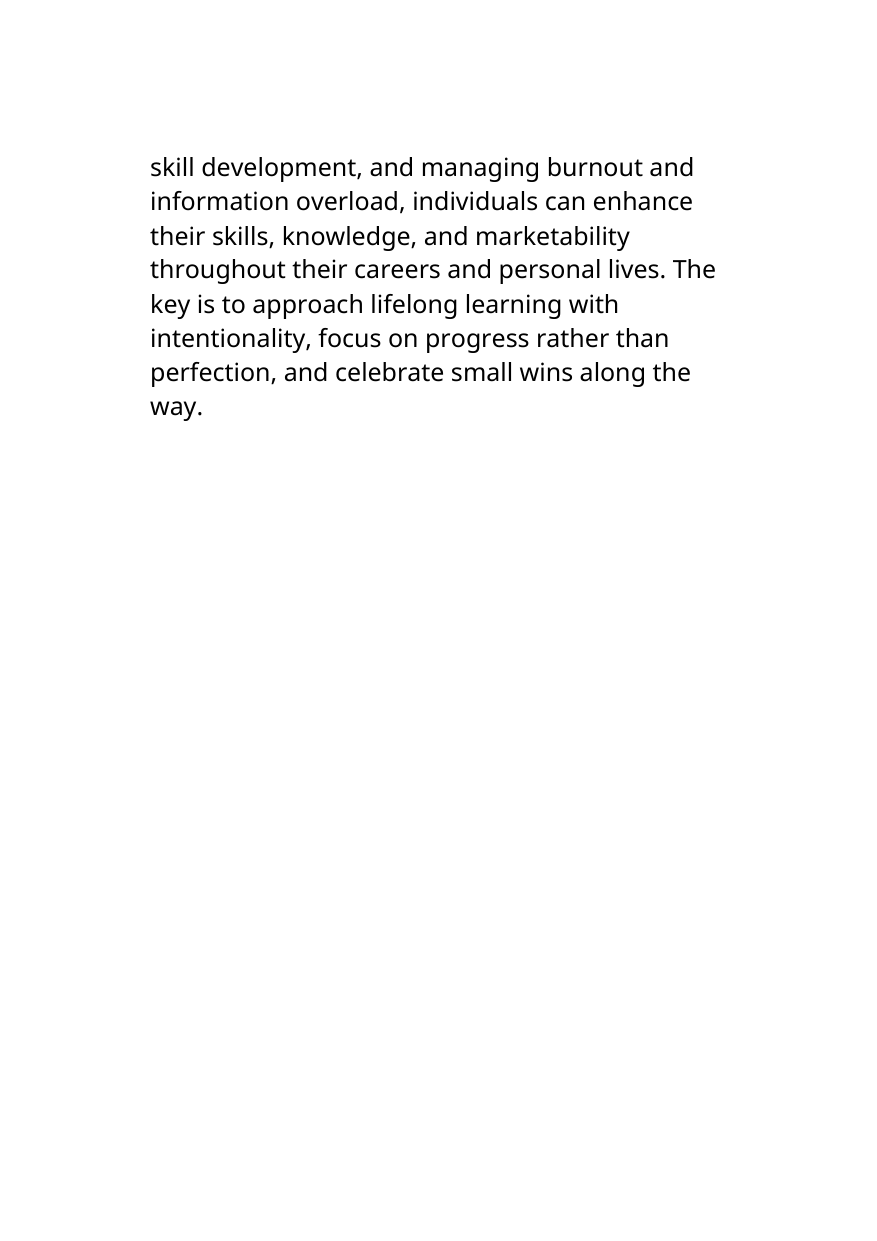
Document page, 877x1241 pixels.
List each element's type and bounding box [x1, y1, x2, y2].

text [150, 150, 727, 422]
